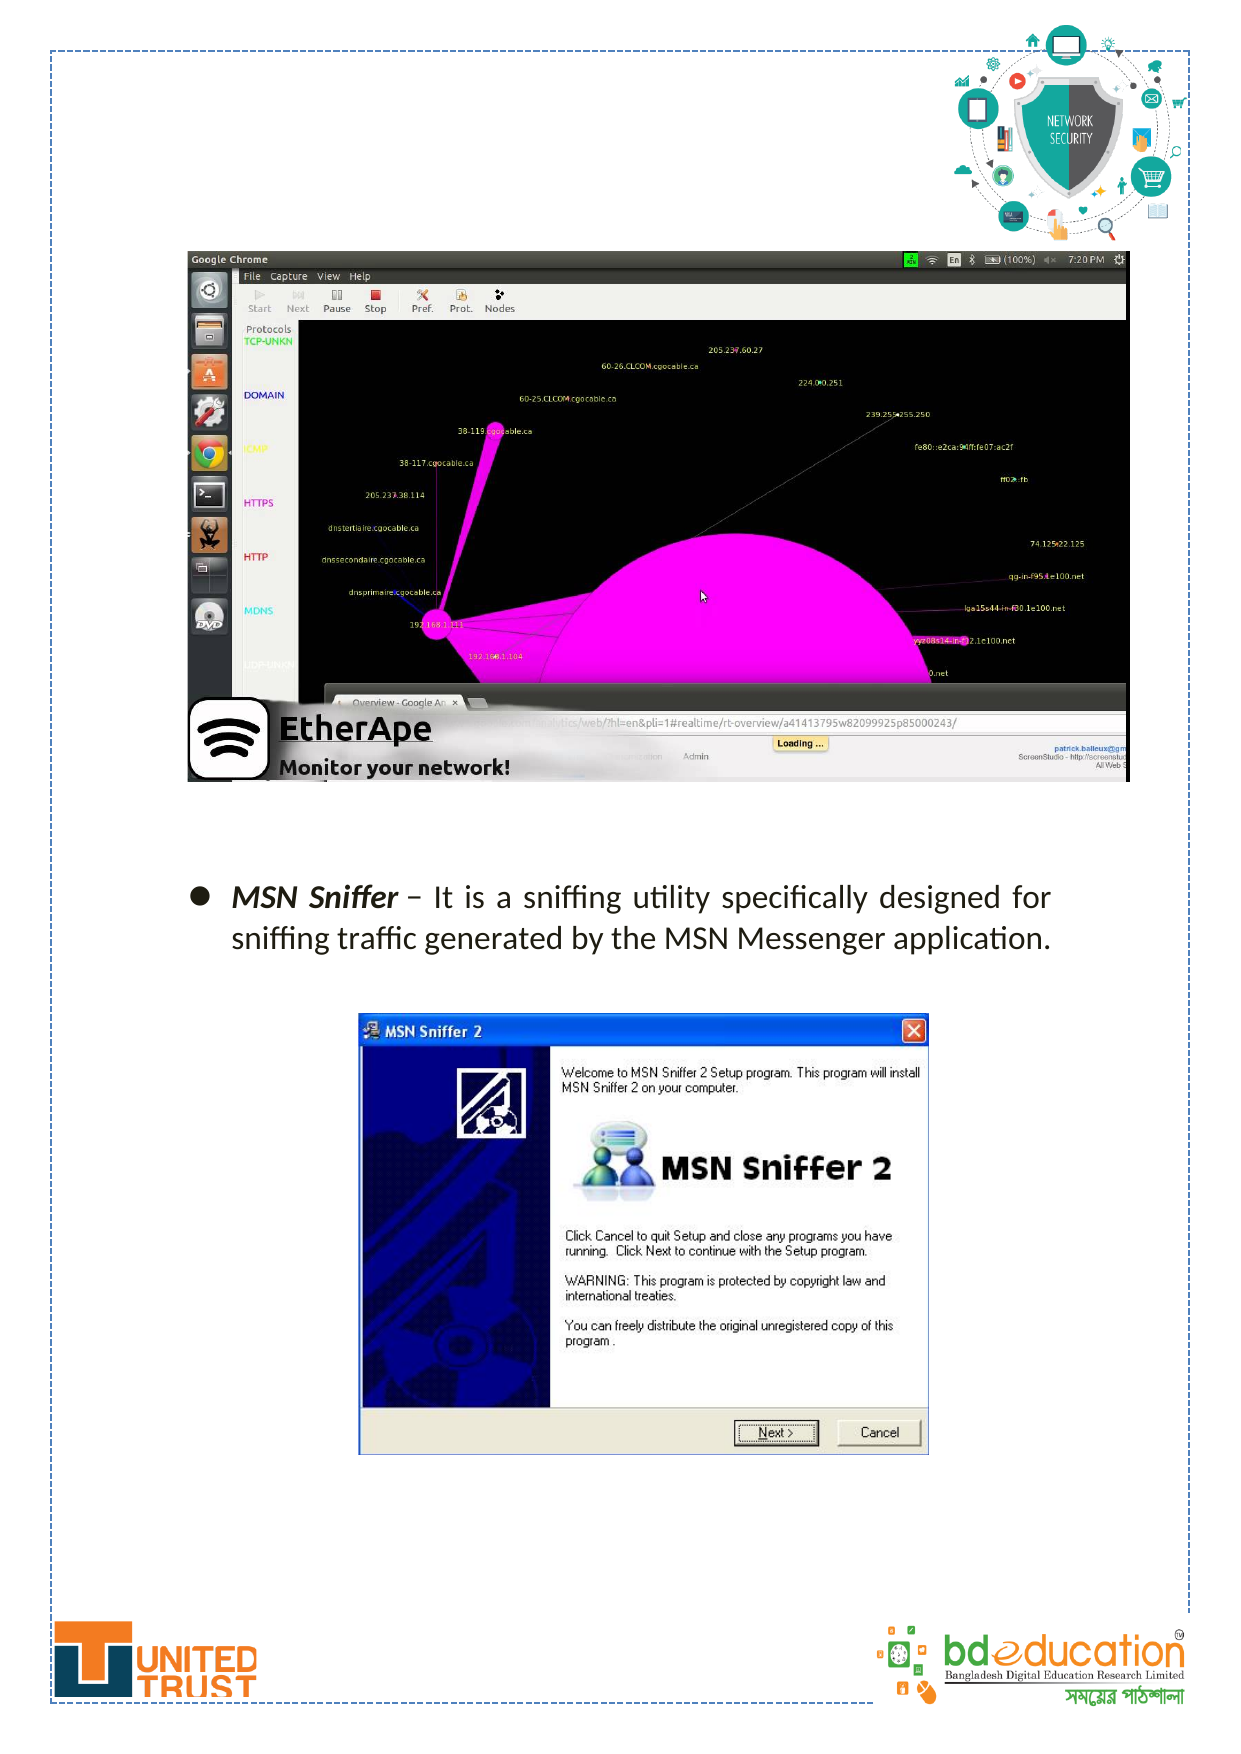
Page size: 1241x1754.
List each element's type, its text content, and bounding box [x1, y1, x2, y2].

subtitle MSN Sniffer − It is a sniffing utility specifically designed for sniffing traffic generated by the MSN Messenger application. [187, 876, 1053, 958]
picture [53, 1621, 256, 1697]
picture [357, 1013, 929, 1454]
picture [187, 251, 1130, 782]
picture [950, 25, 1191, 241]
picture [873, 1613, 1193, 1707]
